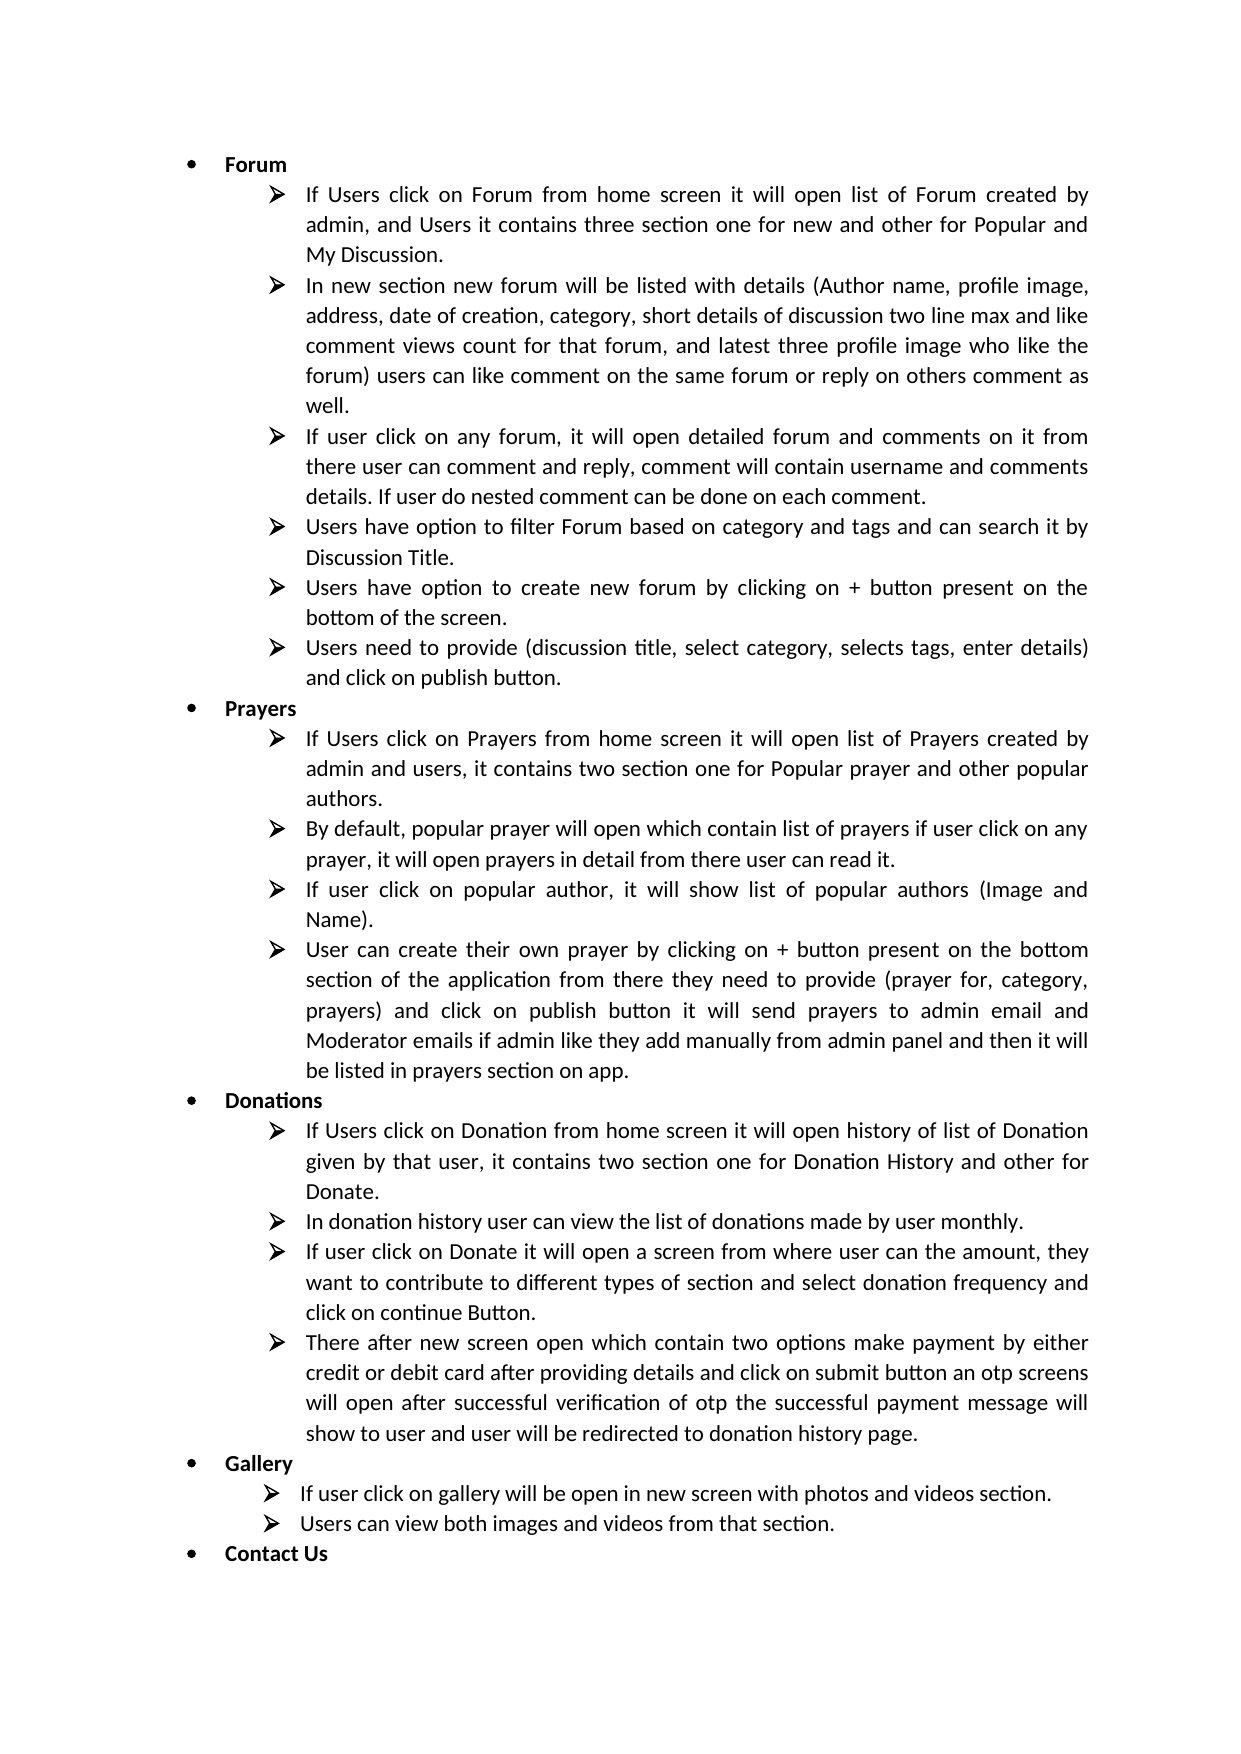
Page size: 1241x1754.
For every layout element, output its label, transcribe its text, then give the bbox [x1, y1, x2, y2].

list Users have option to filter Forum based on category and tags and can search it by Discussion Title. [268, 512, 1090, 571]
list Donations [187, 1086, 1090, 1114]
list Contact Us [187, 1539, 1090, 1568]
list Gallery [187, 1449, 1090, 1477]
list Forum [187, 150, 1090, 178]
list Users need to provide (discussion title, select category, selects tags, enter details) and click on publish button. [268, 633, 1090, 692]
list User can create their own prayer by clicking on + button present on the bottom section of the application from there they need to provide (prayer for, category, prayers) and click on publish button it will send prayers to admin email and Moderator emails if admin like they add manually from admin panel and then it will be listed in prayers section on app. [268, 935, 1090, 1084]
list If Users click on Prayers from home screen it will open list of Prayers created by admin and users, it contains two section one for Popular prayer and other popular authors. [268, 724, 1090, 812]
list Users can view both images and videos from that section. [262, 1509, 1090, 1537]
list If Users click on Donation from home screen it will open history of list of Donation given by that user, it contains two section one for Donation History and other for Donate. [268, 1117, 1090, 1205]
list If user click on Donate it will open a screen from where user can the amount, they want to contribute to different types of section and select donation frequency and click on continue Button. [268, 1237, 1090, 1326]
list If user click on gallery will be open in new screen with photos and videos section. [262, 1479, 1090, 1507]
list If user click on any forum, it will open detailed forum and comments on it from there user can comment and reply, comment will contain username and comments details. If user do nested comment can be done on each comment. [268, 422, 1090, 510]
list In new section new forum will be listed with details (Author name, profile image, address, date of creation, category, short details of discussion two line max and like comment views count for that forum, and latest three profile image who like the forum) users can like comment on the same forum or reply on others comment as well. [268, 271, 1090, 420]
list In donation history user can view the list of donations made by user monthly. [268, 1207, 1090, 1235]
list If user click on popular author, it will show list of popular authors (Image and Name). [268, 875, 1090, 933]
list If Users click on Forum from home screen it will open list of Forum created by admin, and Users it contains three section one for new and other for Popular and My Discussion. [268, 180, 1090, 269]
list Prayers [187, 694, 1090, 722]
list There after new screen open which contain two options make payment by either credit or debit card after providing details and click on submit button an otp screens will open after successful verification of otp the successful payment message will show to user and user will be redirected to donation history page. [268, 1328, 1090, 1447]
list By default, popular prayer will open which contain list of prayers if user click on any prayer, it will open prayers in detail from there user can read it. [268, 814, 1090, 873]
list Users have option to create new forum by clicking on + button present on the bottom of the screen. [268, 573, 1090, 631]
